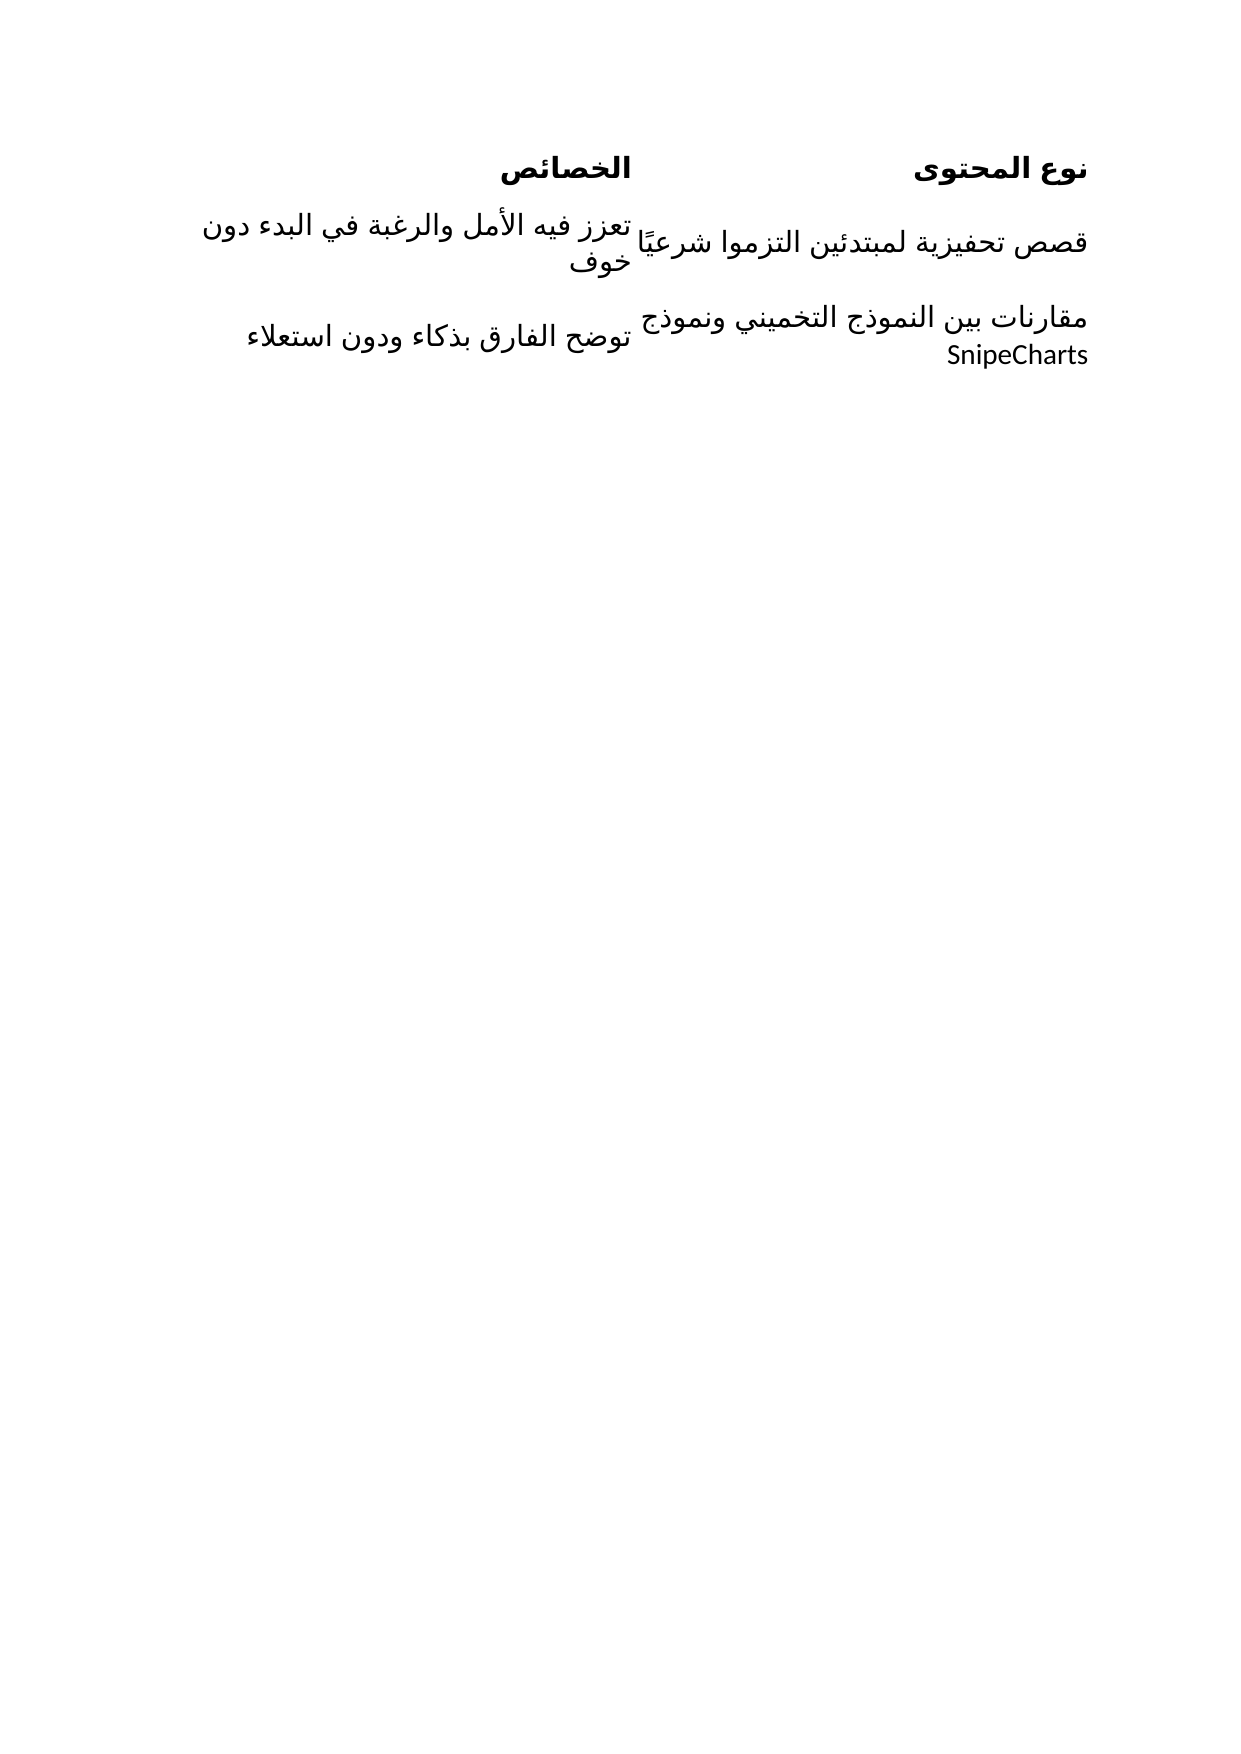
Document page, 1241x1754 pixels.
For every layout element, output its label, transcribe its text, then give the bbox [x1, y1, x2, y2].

table_cell مقارنات بين النموذج التخميني ونموذج SnipeCharts [634, 298, 1090, 392]
table_cell قصص تحفيزية لمبتدئين التزموا شرعيًا [634, 206, 1090, 298]
table_cell تعزز فيه الأمل والرغبة في البدء دون خوف [150, 206, 633, 298]
table_cell توضح الفارق بذكاء ودون استعلاء [150, 298, 633, 392]
table_header الخصائص [150, 150, 633, 206]
table_header نوع المحتوى [634, 150, 1090, 206]
